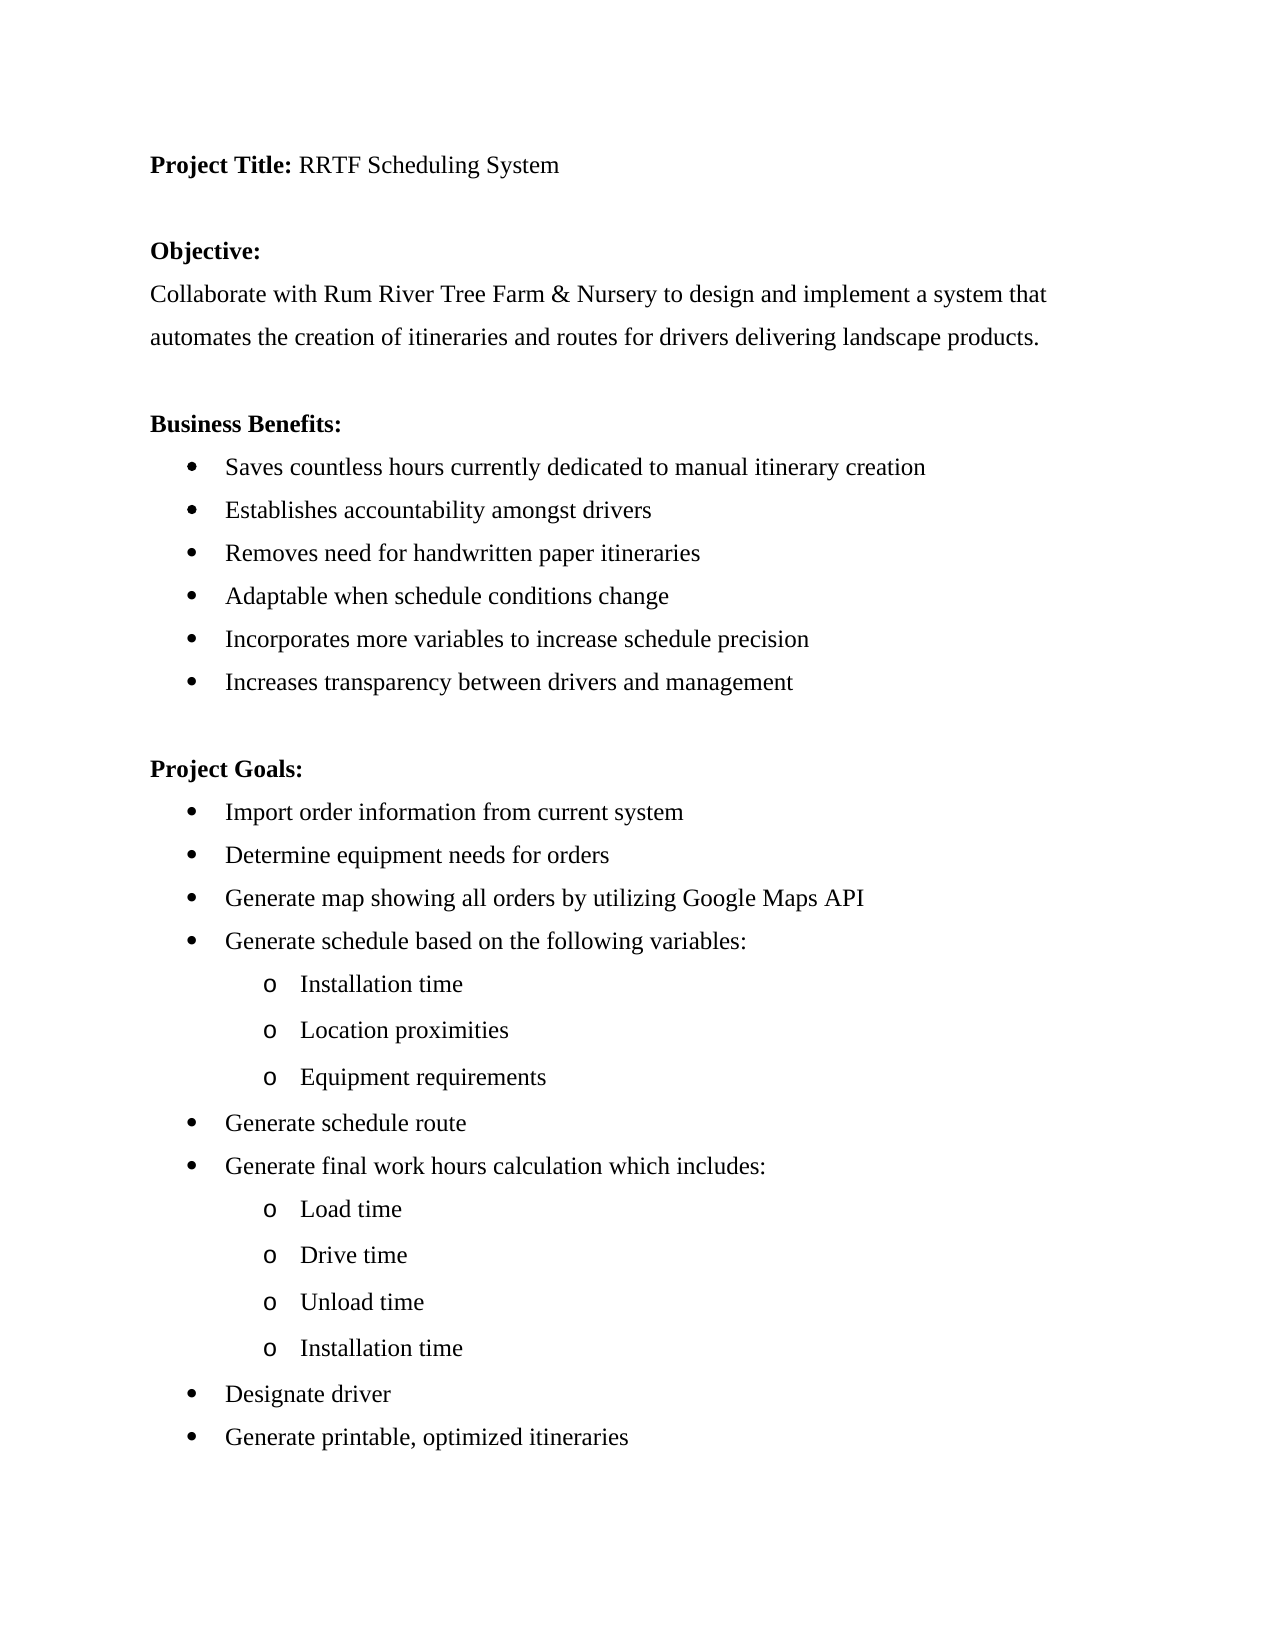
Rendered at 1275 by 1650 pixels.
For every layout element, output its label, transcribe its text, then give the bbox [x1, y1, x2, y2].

list Saves countless hours currently dedicated to manual itinerary creation [187, 452, 1125, 481]
list Installation time [262, 1333, 1125, 1364]
list Drive time [262, 1241, 1125, 1271]
list Designate driver [187, 1379, 1125, 1408]
text Project Title: RRTF Scheduling System [150, 150, 1125, 179]
list Generate schedule route [187, 1108, 1125, 1137]
list Generate final work hours calculation which includes: [187, 1151, 1125, 1180]
list Generate schedule based on the following variables: [187, 926, 1125, 955]
list Load time [262, 1194, 1125, 1225]
list Location proximities [262, 1016, 1125, 1046]
list Determine equipment needs for orders [187, 840, 1125, 869]
text Project Goals: [150, 711, 1125, 782]
list Equipment requirements [262, 1062, 1125, 1093]
list Installation time [262, 969, 1125, 1000]
list Import order information from current system [187, 797, 1125, 826]
text Objective: [150, 236, 1125, 265]
list Generate map showing all orders by utilizing Google Maps API [187, 883, 1125, 912]
list Adaptable when schedule conditions change [187, 581, 1125, 610]
list Increases transparency between drivers and management [187, 667, 1125, 696]
list Incorporates more variables to increase schedule precision [187, 624, 1125, 653]
list Generate printable, optimized itineraries [187, 1422, 1125, 1451]
list Establishes accountability amongst drivers [187, 495, 1125, 524]
list Unload time [262, 1287, 1125, 1318]
text Collaborate with Rum River Tree Farm & Nursery to design and implement a system that automates the creation of itineraries and routes for drivers delivering landscape products. [150, 279, 1125, 351]
list Removes need for handwritten paper itineraries [187, 538, 1125, 567]
text Business Benefits: [150, 409, 1125, 437]
